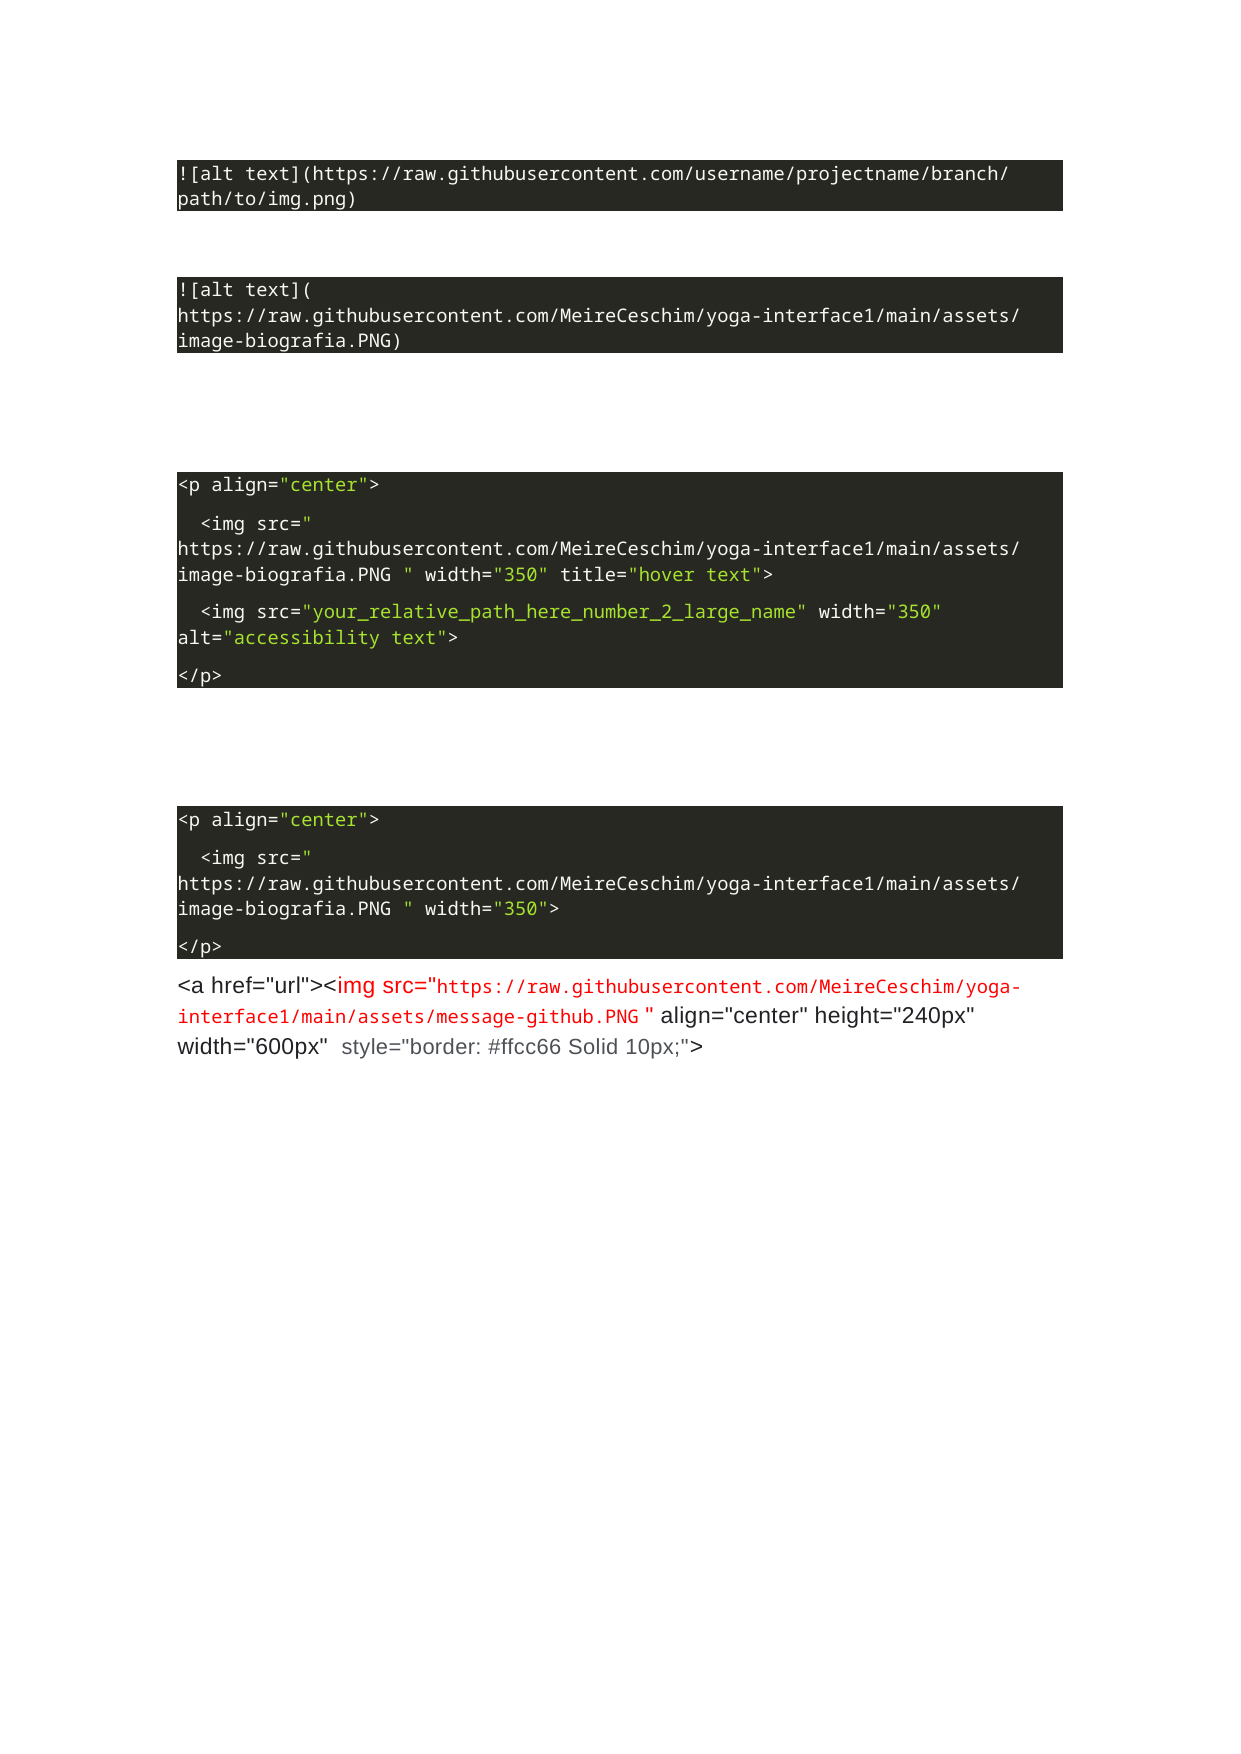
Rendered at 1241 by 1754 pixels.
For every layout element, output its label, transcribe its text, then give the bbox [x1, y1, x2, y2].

text <a href="url"><img src="https://raw.githubusercontent.com/MeireCeschim/yoga-interface1/main/assets/message-github.PNG " align="center" height="240px" width="600px" style="border: #ffcc66 Solid 10px;"> [177, 972, 1063, 1059]
text </p> [177, 933, 1063, 959]
text ![alt text](https://raw.githubusercontent.com/username/projectname/branch/path/to/img.png) [177, 160, 1063, 211]
text <p align="center"> [177, 472, 1063, 497]
text <img src=" https://raw.githubusercontent.com/MeireCeschim/yoga-interface1/main/assets/image-biografia.PNG " width="350"> [177, 844, 1063, 921]
text <img src=" https://raw.githubusercontent.com/MeireCeschim/yoga-interface1/main/assets/image-biografia.PNG " width="350" title="hover text"> [177, 510, 1063, 586]
text </p> [177, 662, 1063, 688]
text <img src="your_relative_path_here_number_2_large_name" width="350" alt="accessibility text"> [177, 599, 1063, 650]
text <p align="center"> [177, 806, 1063, 832]
text ![alt text]( https://raw.githubusercontent.com/MeireCeschim/yoga-interface1/main/assets/image-biografia.PNG) [177, 277, 1063, 353]
